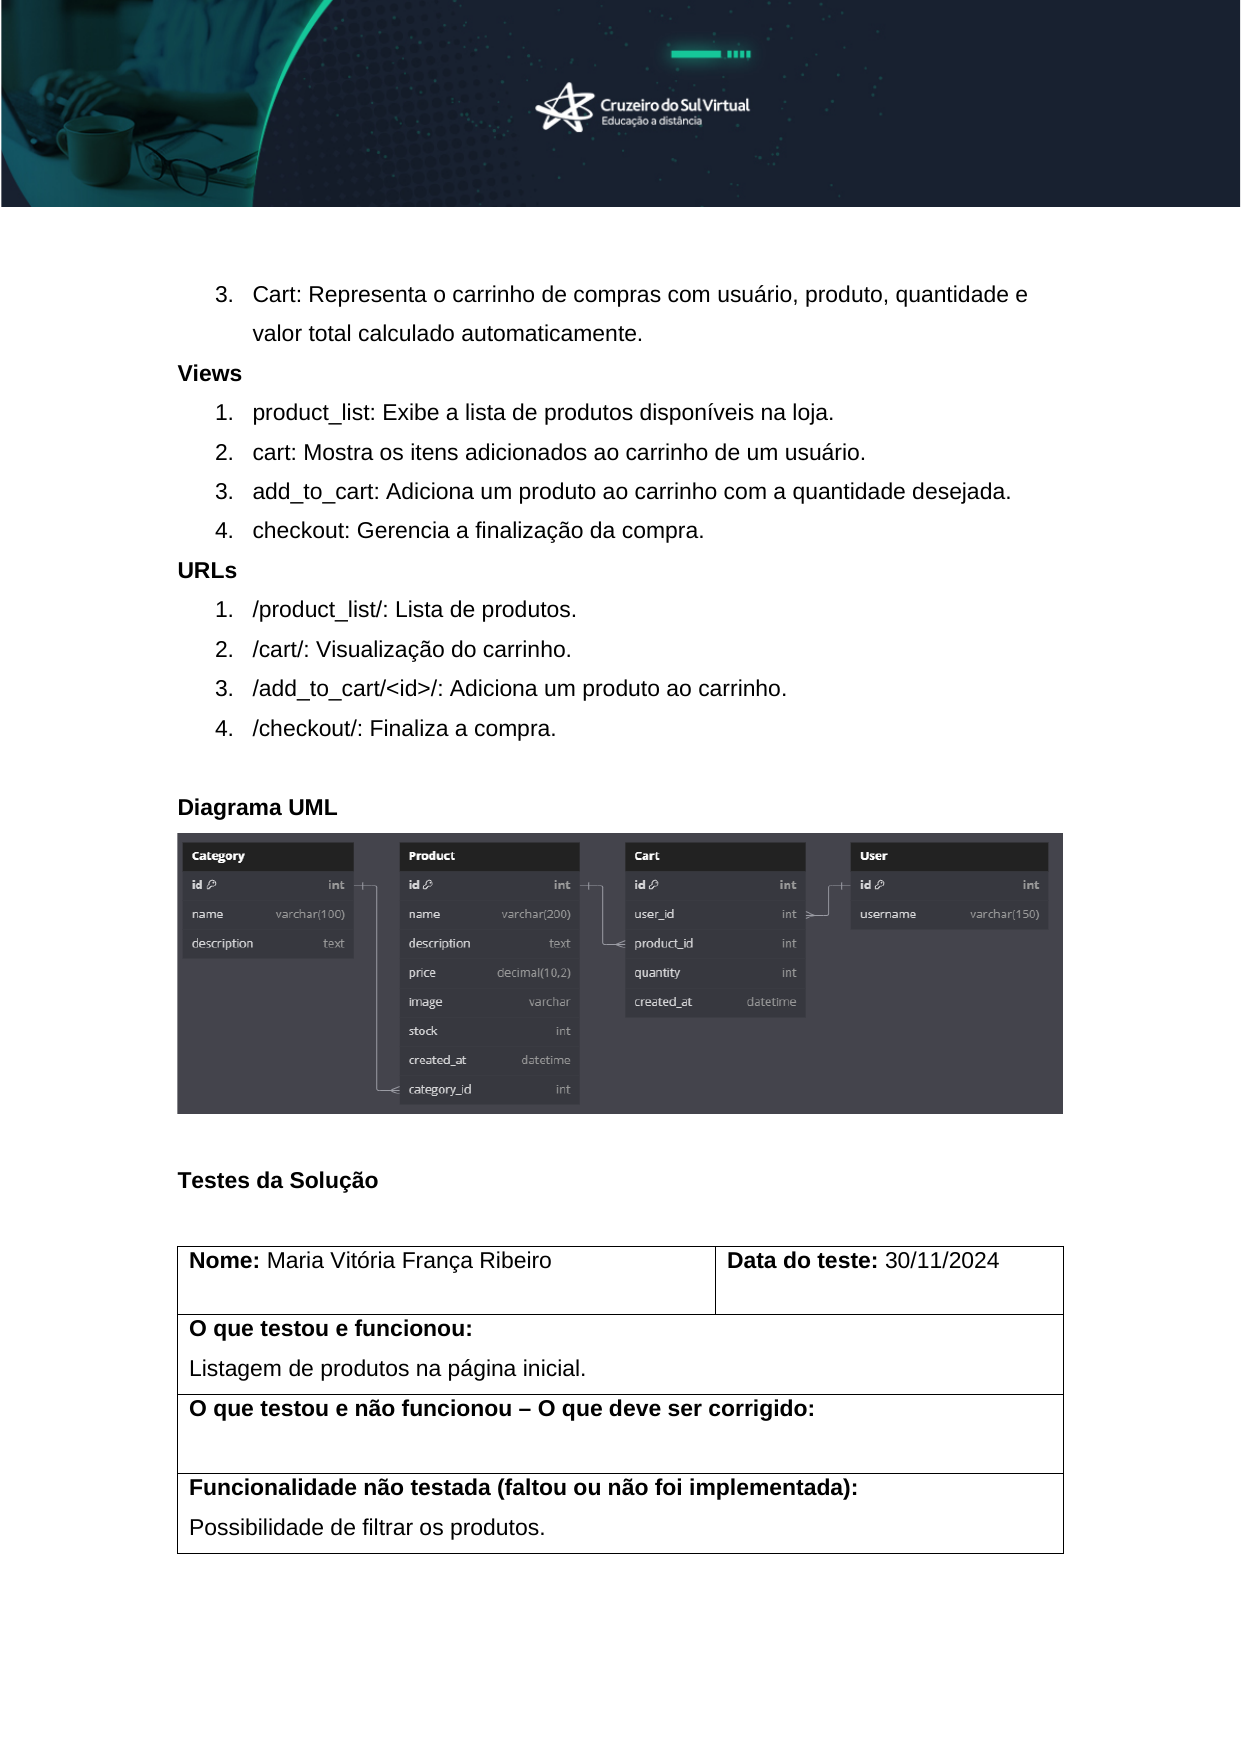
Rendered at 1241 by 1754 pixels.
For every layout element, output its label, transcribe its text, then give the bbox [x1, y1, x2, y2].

list cart: Mostra os itens adicionados ao carrinho de um usuário. [215, 438, 1063, 465]
list /checkout/: Finaliza a compra. [215, 715, 1063, 741]
table_cell O que testou e não funcionou – O que deve ser corrigido: [178, 1395, 1063, 1473]
table_cell O que testou e funcionou: Listagem de produtos na página inicial. [178, 1315, 1063, 1394]
table_header Data do teste: 30/11/2024 [716, 1247, 1063, 1314]
list /product_list/: Lista de produtos. [215, 596, 1063, 623]
picture [1, 0, 1241, 207]
text Views [177, 359, 1063, 386]
list checkout: Gerencia a finalização da compra. [215, 517, 1063, 544]
list product_list: Exibe a lista de produtos disponíveis na loja. [215, 399, 1063, 425]
list /cart/: Visualização do carrinho. [215, 636, 1063, 662]
text Diagrama UML [177, 794, 1063, 820]
list add_to_cart: Adiciona um produto ao carrinho com a quantidade desejada. [215, 478, 1063, 504]
text Testes da Solução [177, 1167, 1063, 1193]
table_cell Funcionalidade não testada (faltou ou não foi implementada): Possibilidade de filtrar os produtos. [178, 1474, 1063, 1553]
list Cart: Representa o carrinho de compras com usuário, produto, quantidade e valor total calculado automaticamente. [215, 281, 1063, 346]
table_header Nome: Maria Vitória França Ribeiro [178, 1247, 715, 1314]
list /add_to_cart/<id>/: Adiciona um produto ao carrinho. [215, 675, 1063, 702]
text URLs [177, 557, 1063, 583]
picture [177, 833, 1063, 1114]
